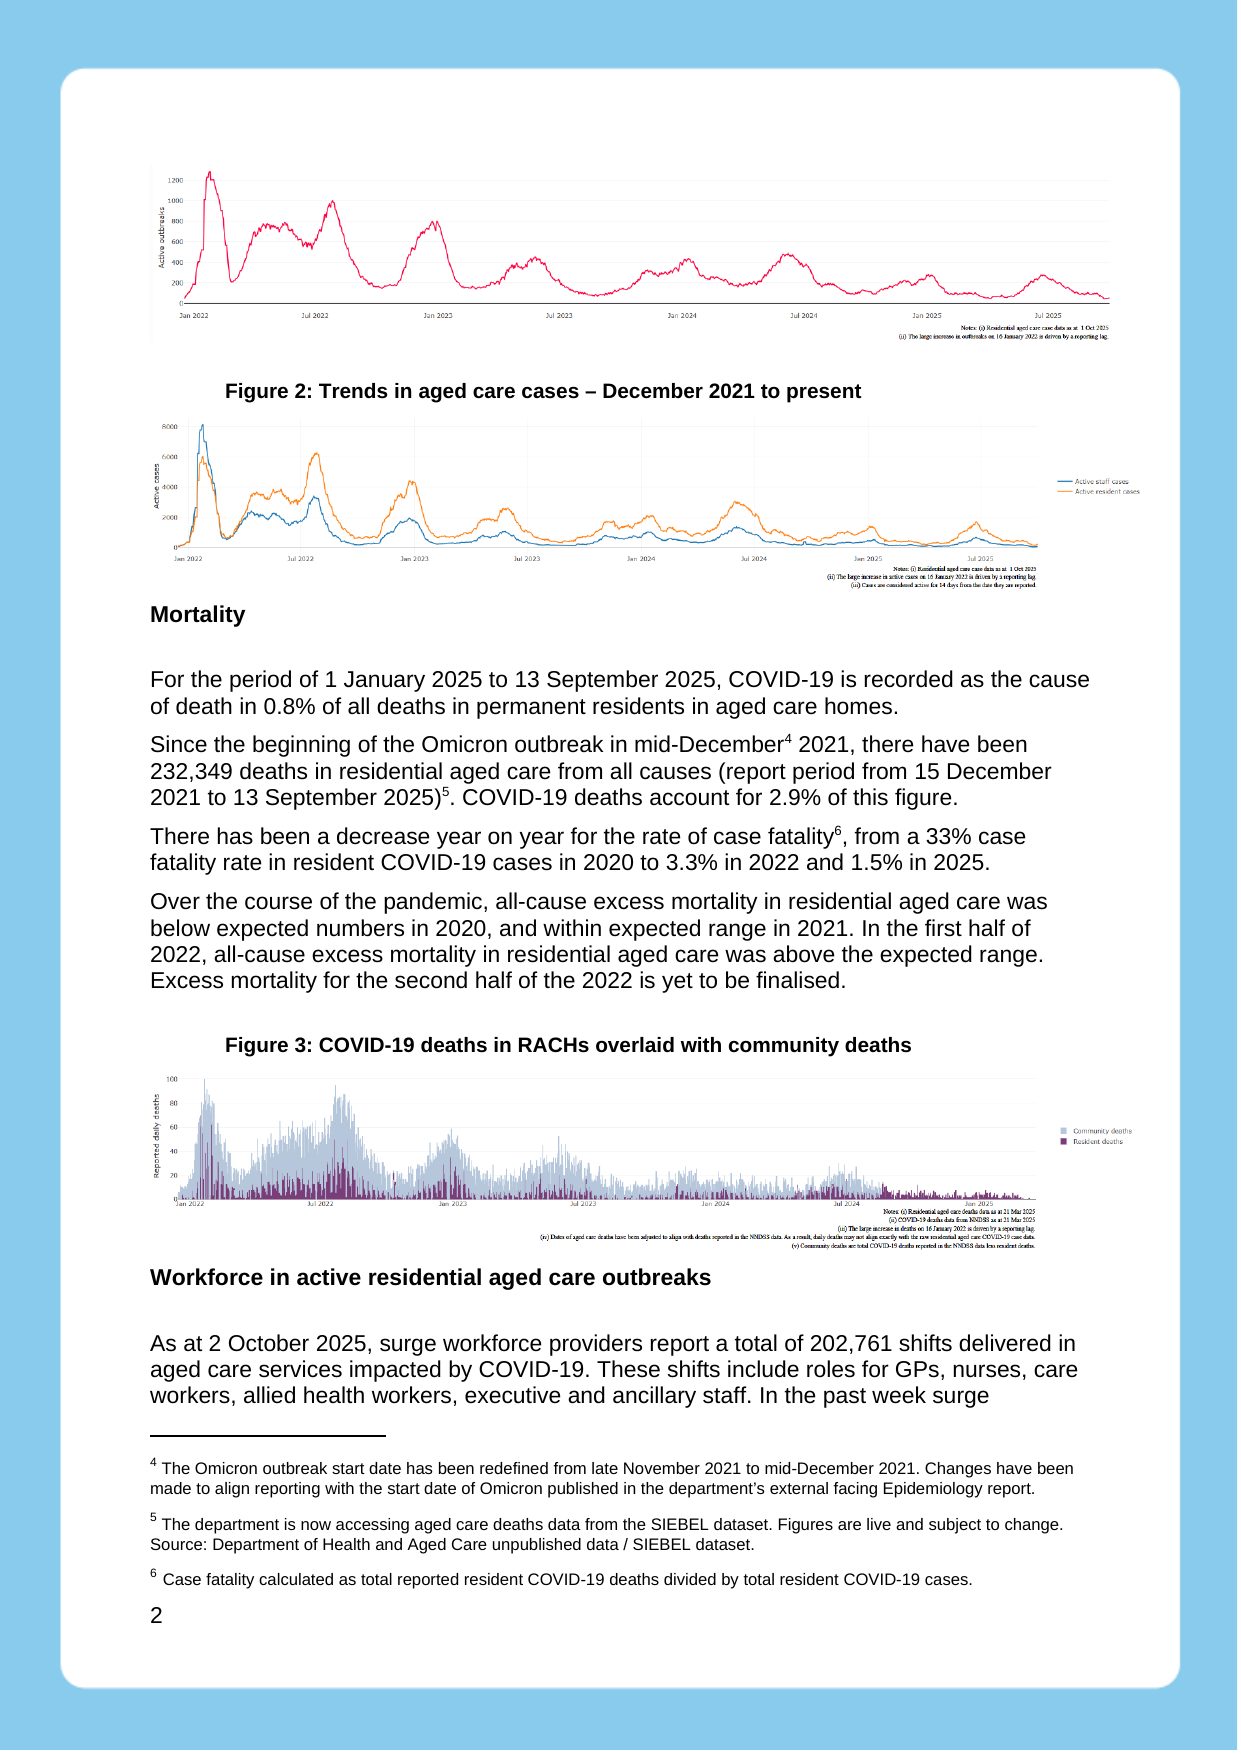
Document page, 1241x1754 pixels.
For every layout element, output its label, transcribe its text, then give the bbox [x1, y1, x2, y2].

subtitle Mortality [150, 601, 1090, 654]
text For the period of 1 January 2025 to 13 September 2025, COVID-19 is recorded as the cause of death in 0.8% of all deaths in permanent residents in aged care homes. [150, 666, 1090, 719]
text Figure 2: Trends in aged care cases – December 2021 to present [225, 355, 1090, 403]
text Since the beginning of the Omicron outbreak in mid-December 2021, there have been 232,349 deaths in residential aged care from all causes (report period from 15 December 2021 to 13 September 2025). COVID-19 deaths account for 2.9% of this figure. [150, 731, 1090, 811]
text There has been a decrease year on year for the rate of case fatality, from a 33% case fatality rate in resident COVID-19 cases in 2020 to 3.3% in 2022 and 1.5% in 2025. [150, 823, 1090, 876]
text Figure 3: COVID-19 deaths in RACHs overlaid with community deaths [150, 1032, 1090, 1056]
picture [0, 0, 1238, 1750]
text Over the course of the pandemic, all-cause excess mortality in residential aged care was below expected numbers in 2020, and within expected range in 2021. In the first half of 2022, all-cause excess mortality in residential aged care was above the expected range. Excess mortality for the second half of the 2022 is yet to be finalised. [150, 888, 1090, 1020]
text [150, 1329, 1090, 1408]
subtitle Workforce in active residential aged care outbreaks [150, 1264, 1090, 1317]
